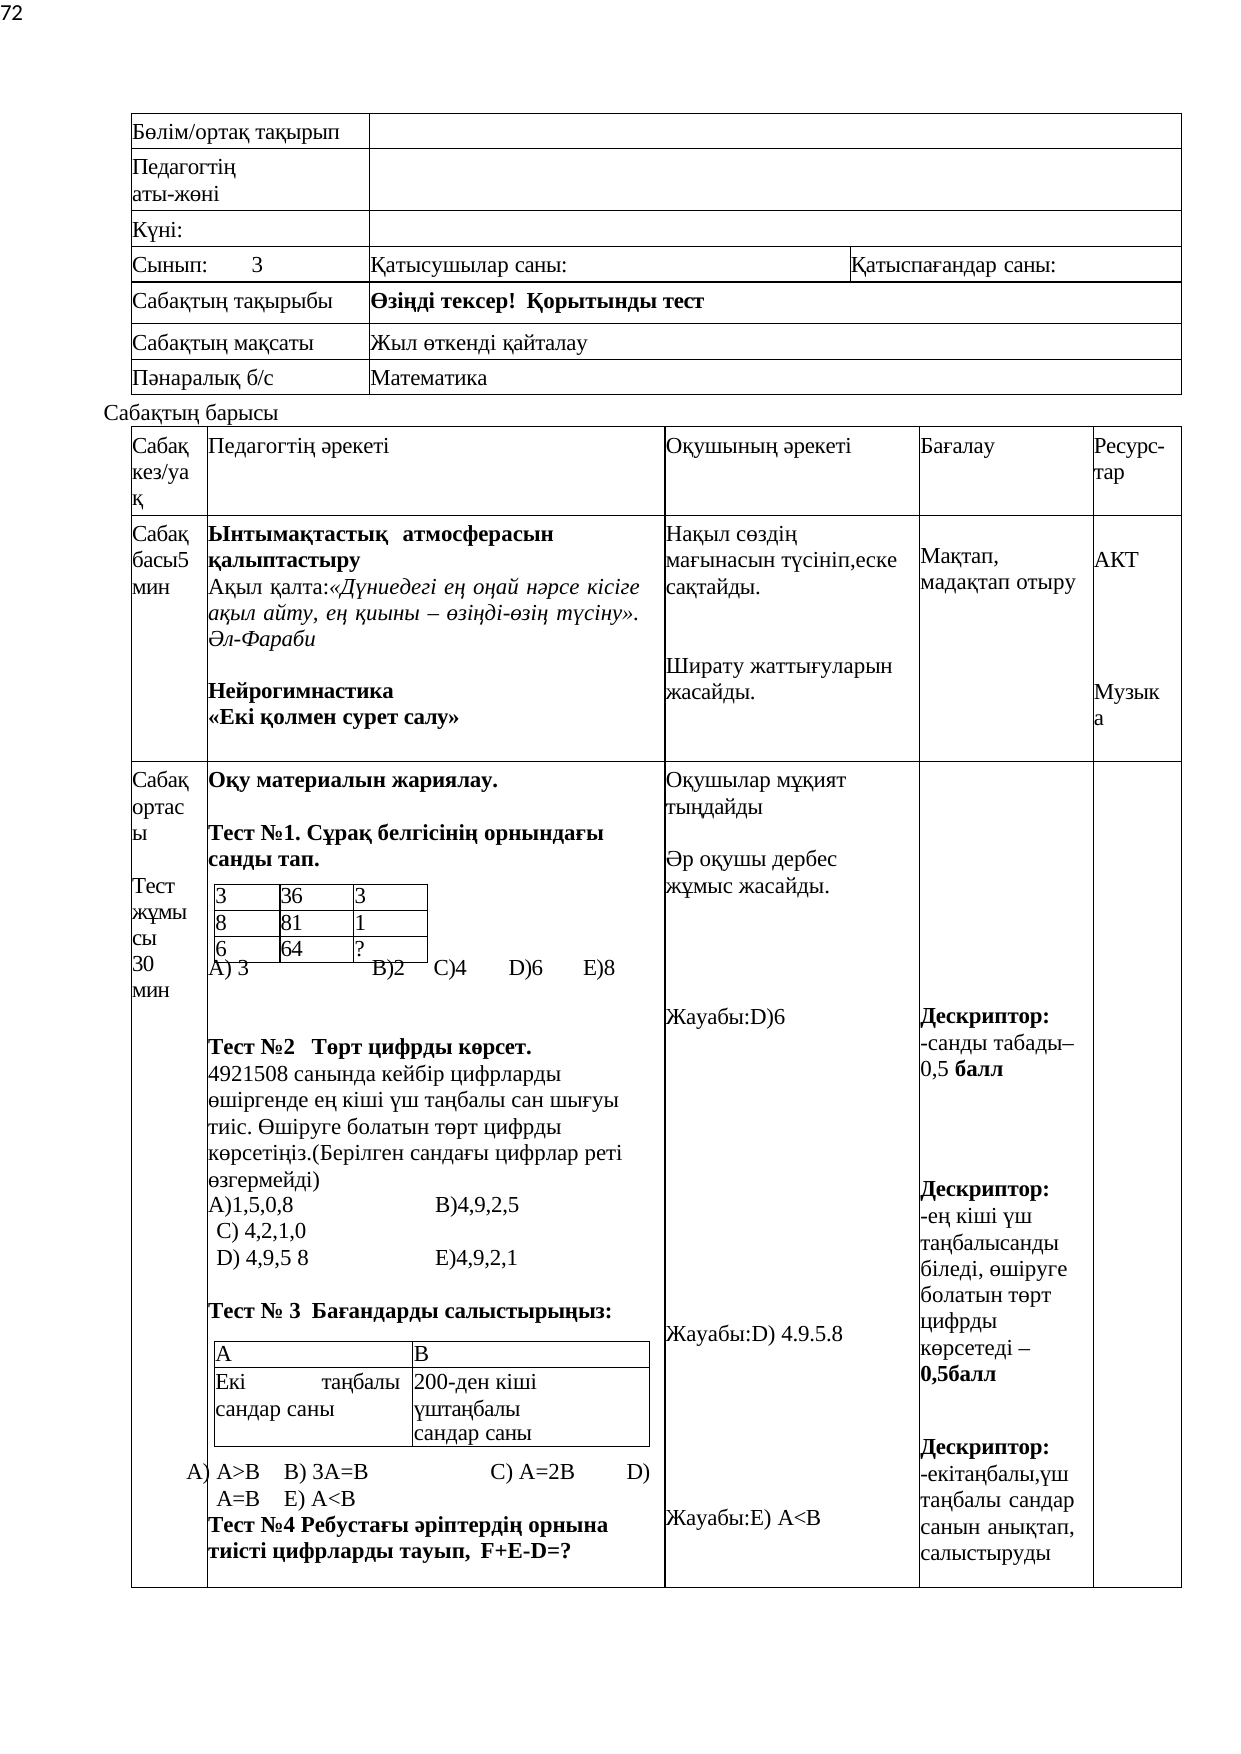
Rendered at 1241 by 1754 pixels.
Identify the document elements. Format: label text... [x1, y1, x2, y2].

table_cell Педагогтің аты-жөні [132, 149, 369, 210]
table_cell [370, 211, 1181, 246]
table_cell [370, 149, 1181, 210]
table_header Бағалау [920, 427, 1093, 514]
table_cell Пәнаралық б/с [132, 360, 369, 394]
table_header Ресурс- тар [1094, 427, 1181, 514]
table_header Педагогтің әрекеті [208, 427, 664, 514]
table_cell Сабақтың мақсаты [132, 324, 369, 359]
table_cell Қатысушылар саны: [370, 247, 850, 281]
table_cell Күні: [132, 211, 369, 246]
table_cell Қатыспағандар саны: [851, 247, 1181, 281]
table_cell АКТ Музык а [1094, 516, 1181, 761]
table_cell Нақыл сөздің мағынасын түсініп,еске сақтайды. Ширату жаттығуларын жасайды. [666, 516, 919, 761]
table_cell Ынтымақтастық атмосферасын қалыптастыру Ақыл қалта:«Дүниедегі ең оңай нәрсе кісіге ақыл айту, ең қиыны – өзіңді-өзің түсіну». Әл-Фараби Нейрогимнастика «Екі қолмен сурет салу» [208, 516, 664, 761]
table_cell Математика [370, 360, 1181, 394]
table_cell [1094, 762, 1181, 1587]
table_header Сабақ кез/уа қ [132, 427, 207, 514]
table_cell Өзіңді тексер! Қорытынды тест [370, 283, 1181, 323]
table_header Бөлім/ортақ тақырып [132, 114, 369, 148]
text Сабақтың барысы [103, 399, 1226, 426]
table_cell Оқушылар мұқият тыңдайды Әр оқушы дербес жұмыс жасайды. Жауабы:D)6 Жауабы:D) 4.9.5.8 Жауабы:Е) A<B [666, 762, 919, 1587]
table_cell Сабақтың тақырыбы [132, 283, 369, 323]
table_header Оқушының әрекеті [666, 427, 919, 514]
table_cell Дескриптор: -санды табады– 0,5 балл Дескриптор: -ең кіші үш таңбалысанды біледі, өшіруге болатын төрт цифрды көрсетеді – 0,5балл Дескриптор: -екітаңбалы,үш таңбалы сандар санын анықтап, салыстыруды [920, 762, 1093, 1587]
table_cell Сабақ ортас ы Тест жұмы сы 30 мин [132, 762, 207, 1587]
table_cell Мақтап, мадақтап отыру [920, 516, 1093, 761]
table_cell Оқу материалын жариялау. Тест №1. Сұрақ белгісінің орнындағы санды тап. A) 3 B)2 C)4 D)6 E)8 Тест №2 Төрт цифрды көрсет. 4921508 санында кейбір цифрларды өшіргенде ең кіші үш таңбалы сан шығуы тиіс. Өшіруге болатын төрт цифрды көрсетіңіз.(Берілген сандағы цифрлар реті өзгермейді) A)1,5,0,8 B)4,9,2,5 4,2,1,0 4,9,5 8 E)4,9,2,1 Тест № 3 Бағандарды салыстырыңыз: A>B B) 3A=B C) A=2B D) A=B E) A<B Тест №4 Ребустағы әріптердің орнына тиісті цифрларды тауып, F+E-D=? [208, 762, 664, 1587]
table_header [370, 114, 1181, 148]
table_cell Жыл өткенді қайталау [370, 324, 1181, 359]
table_cell Сынып: 3 [132, 247, 369, 281]
table_cell Сабақ басы5 мин [132, 516, 207, 761]
